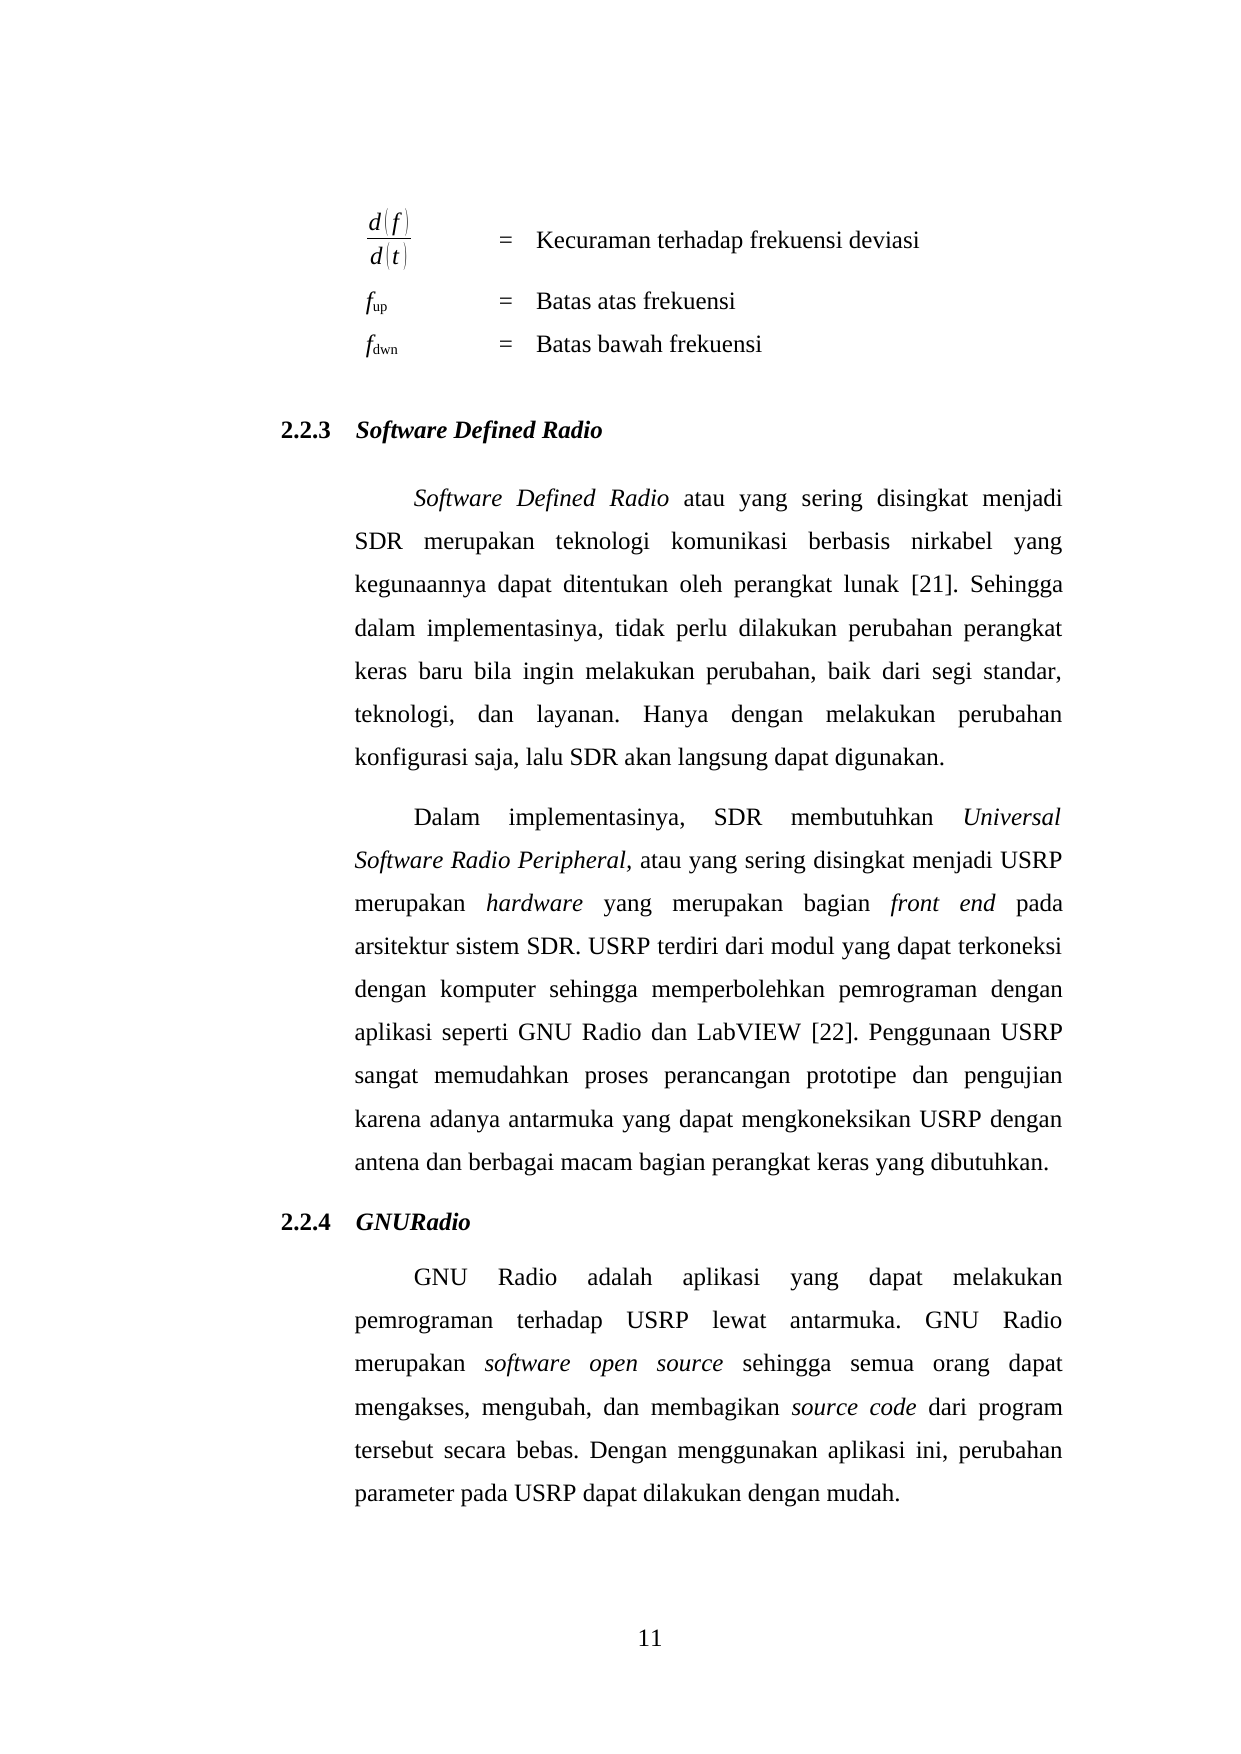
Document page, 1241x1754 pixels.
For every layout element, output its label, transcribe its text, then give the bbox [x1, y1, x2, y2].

table_cell = [487, 329, 524, 372]
table_cell fdwn [354, 329, 487, 372]
text Software Defined Radio atau yang sering disingkat menjadi SDR merupakan teknologi komunikasi berbasis nirkabel yang kegunaannya dapat ditentukan oleh perangkat lunak [21]. Sehingga dalam implementasinya, tidak perlu dilakukan perubahan perangkat keras baru bila ingin melakukan perubahan, baik dari segi standar, teknologi, dan layanan. Hanya dengan melakukan perubahan konfigurasi saja, lalu SDR akan langsung dapat digunakan. [354, 483, 1063, 771]
text GNU Radio adalah aplikasi yang dapat melakukan pemrograman terhadap USRP lewat antarmuka. GNU Radio merupakan software open source sehingga semua orang dapat mengakses, mengubah, dan membagikan source code dari program tersebut secara bebas. Dengan menggunakan aplikasi ini, perubahan parameter pada USRP dapat dilakukan dengan mudah. [354, 1262, 1063, 1507]
table_cell = [487, 207, 524, 286]
table_cell fup [354, 286, 487, 329]
table_cell = [487, 286, 524, 329]
subtitle GNURadio [281, 1207, 1063, 1235]
subtitle Software Defined Radio [281, 415, 1063, 444]
text Dalam implementasinya, SDR membutuhkan Universal Software Radio Peripheral, atau yang sering disingkat menjadi USRP merupakan hardware yang merupakan bagian front end pada arsitektur sistem SDR. USRP terdiri dari modul yang dapat terkoneksi dengan komputer sehingga memperbolehkan pemrograman dengan aplikasi seperti GNU Radio dan LabVIEW [22]. Penggunaan USRP sangat memudahkan proses perancangan prototipe dan pengujian karena adanya antarmuka yang dapat mengkoneksikan USRP dengan antena dan berbagai macam bagian perangkat keras yang dibutuhkan. [354, 802, 1063, 1176]
table_cell Batas bawah frekuensi [525, 329, 1062, 372]
table_cell Batas atas frekuensi [525, 286, 1062, 329]
table_cell [354, 207, 487, 286]
table_cell Kecuraman terhadap frekuensi deviasi [525, 207, 1062, 286]
